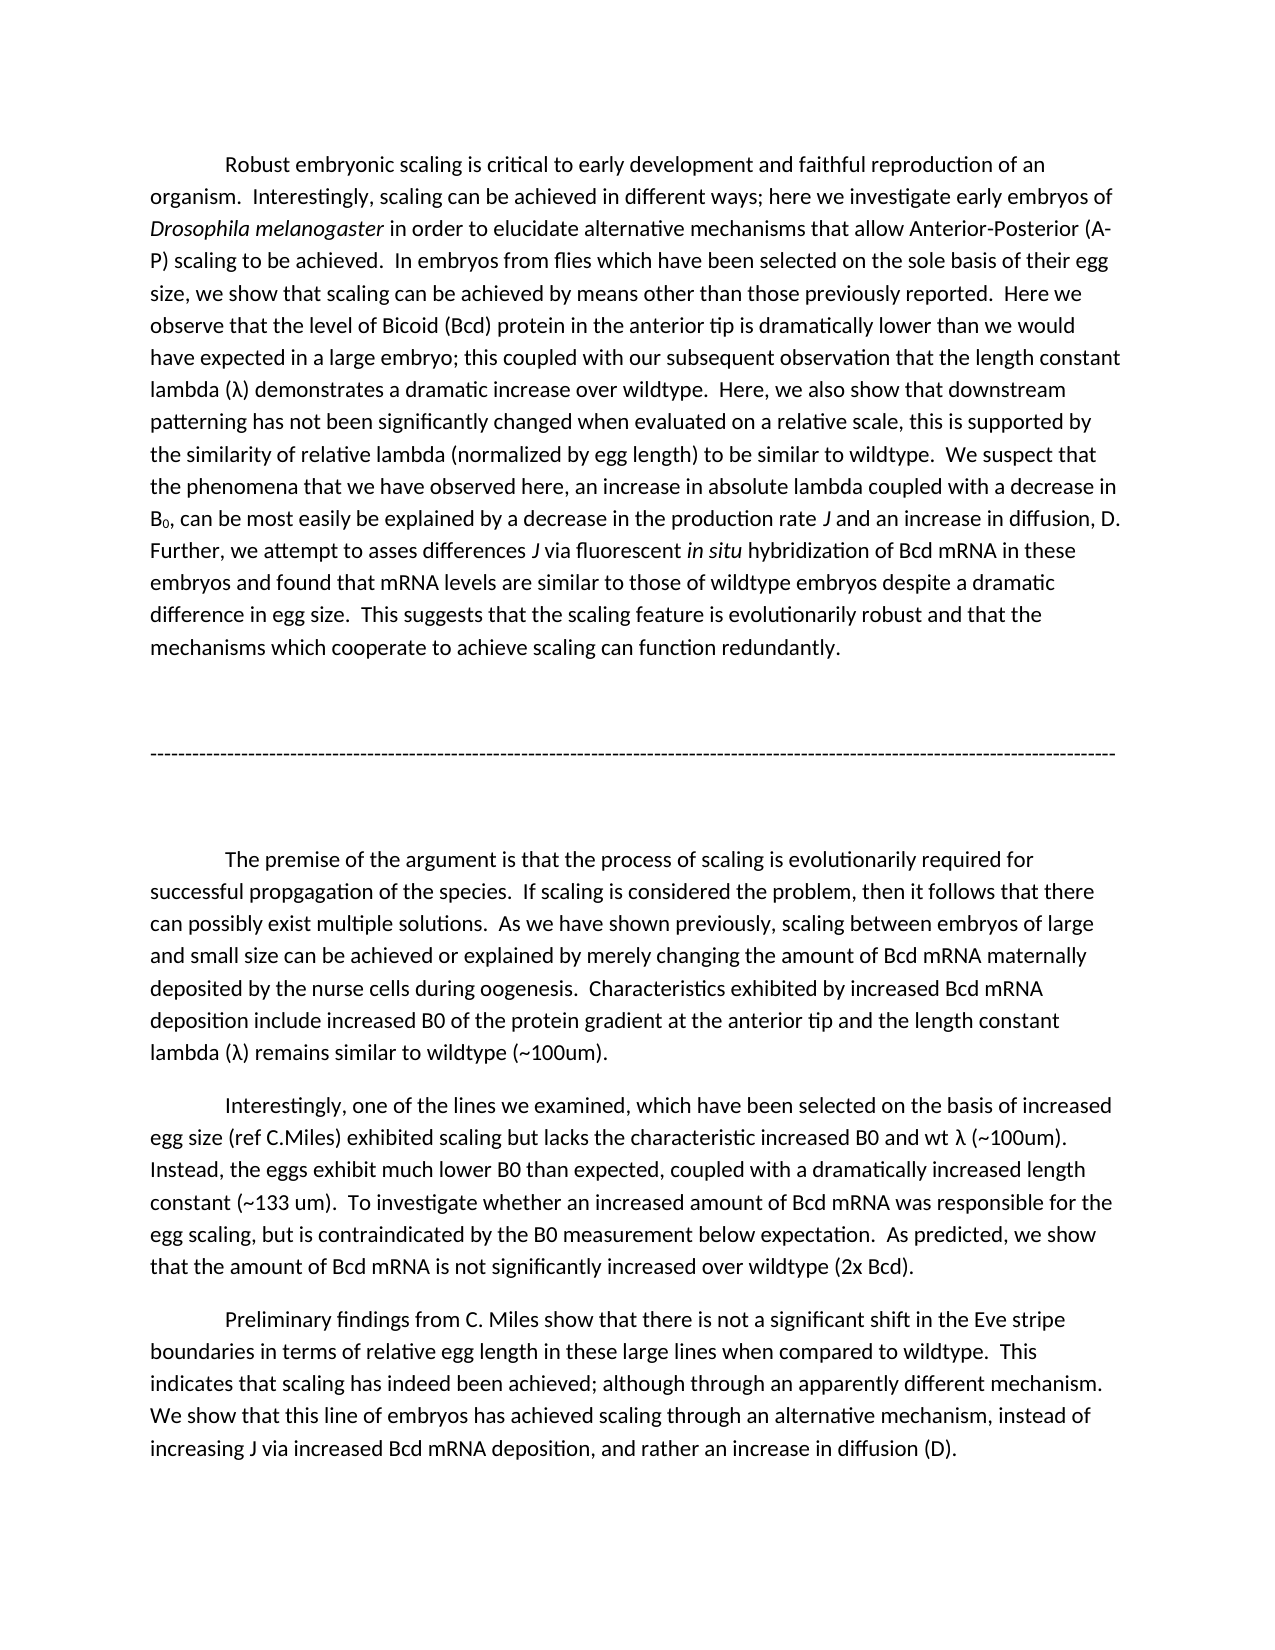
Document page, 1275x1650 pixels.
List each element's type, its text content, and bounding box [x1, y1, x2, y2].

text ------------------------------------------------------------------------------------------------------------------------------------------ [150, 739, 1125, 767]
text Robust embryonic scaling is critical to early development and faithful reproduction of an organism. Interestingly, scaling can be achieved in different ways; here we investigate early embryos of Drosophila melanogaster in order to elucidate alternative mechanisms that allow Anterior-Posterior (A-P) scaling to be achieved. In embryos from flies which have been selected on the sole basis of their egg size, we show that scaling can be achieved by means other than those previously reported. Here we observe that the level of Bicoid (Bcd) protein in the anterior tip is dramatically lower than we would have expected in a large embryo; this coupled with our subsequent observation that the length constant lambda (λ) demonstrates a dramatic increase over wildtype. Here, we also show that downstream patterning has not been significantly changed when evaluated on a relative scale, this is supported by the similarity of relative lambda (normalized by egg length) to be similar to wildtype. We suspect that the phenomena that we have observed here, an increase in absolute lambda coupled with a decrease in B0, can be most easily be explained by a decrease in the production rate J and an increase in diffusion, D. Further, we attempt to asses differences J via fluorescent in situ hybridization of Bcd mRNA in these embryos and found that mRNA levels are similar to those of wildtype embryos despite a dramatic difference in egg size. This suggests that the scaling feature is evolutionarily robust and that the mechanisms which cooperate to achieve scaling can function redundantly. [150, 150, 1125, 661]
text Interestingly, one of the lines we examined, which have been selected on the basis of increased egg size (ref C.Miles) exhibited scaling but lacks the characteristic increased B0 and wt λ (~100um). Instead, the eggs exhibit much lower B0 than expected, coupled with a dramatically increased length constant (~133 um). To investigate whether an increased amount of Bcd mRNA was responsible for the egg scaling, but is contraindicated by the B0 measurement below expectation. As predicted, we show that the amount of Bcd mRNA is not significantly increased over wildtype (2x Bcd). [150, 1091, 1125, 1280]
text Preliminary findings from C. Miles show that there is not a significant shift in the Eve stripe boundaries in terms of relative egg length in these large lines when compared to wildtype. This indicates that scaling has indeed been achieved; although through an apparently different mechanism. We show that this line of embryos has achieved scaling through an alternative mechanism, instead of increasing J via increased Bcd mRNA deposition, and rather an increase in diffusion (D). [150, 1305, 1125, 1462]
text The premise of the argument is that the process of scaling is evolutionarily required for successful propgagation of the species. If scaling is considered the problem, then it follows that there can possibly exist multiple solutions. As we have shown previously, scaling between embryos of large and small size can be achieved or explained by merely changing the amount of Bcd mRNA maternally deposited by the nurse cells during oogenesis. Characteristics exhibited by increased Bcd mRNA deposition include increased B0 of the protein gradient at the anterior tip and the length constant lambda (λ) remains similar to wildtype (~100um). [150, 845, 1125, 1066]
